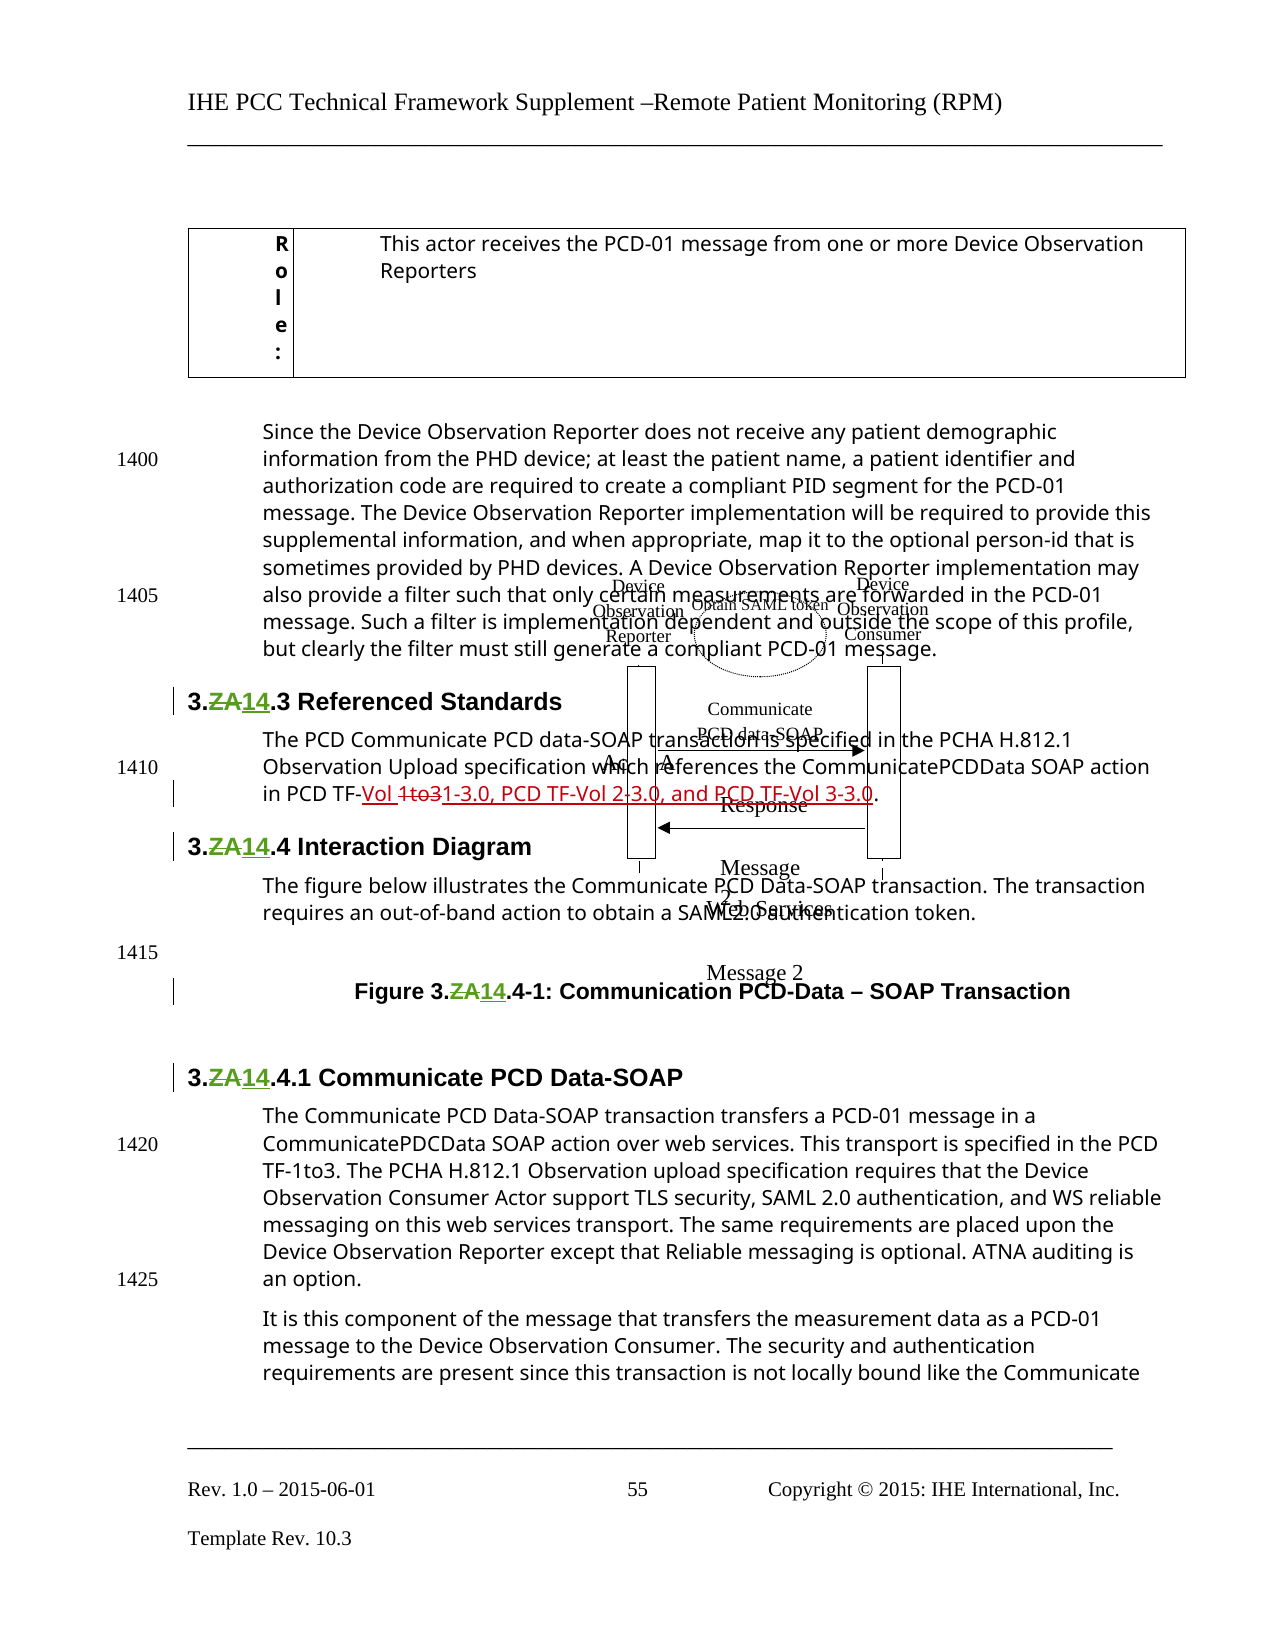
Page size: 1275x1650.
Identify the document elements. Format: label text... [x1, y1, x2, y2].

table_cell This actor receives the PCD-01 message from one or more Device Observation Reporters [294, 229, 1185, 377]
title Figure 3..4-1: Communication PCD-Data – SOAP Transaction [262, 978, 1162, 1005]
text Since the Device Observation Reporter does not receive any patient demographic information from the PHD device; at least the patient name, a patient identifier and authorization code are required to create a compliant PID segment for the PCD-01 message. The Device Observation Reporter implementation will be required to provide this supplemental information, and when appropriate, map it to the optional person-id that is sometimes provided by PHD devices. A Device Observation Reporter implementation may also provide a filter such that only certain measurements are forwarded in the PCD-01 message. Such a filter is implementation dependent and outside the scope of this profile, but clearly the filter must still generate a compliant PCD-01 message. [262, 418, 1162, 662]
subtitle 3..4 Interaction Diagram [187, 832, 1162, 861]
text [262, 1304, 1162, 1386]
subtitle 3..4.1 Communicate PCD Data-SOAP [187, 1063, 1162, 1092]
subtitle 3..3 Referenced Standards [187, 687, 1162, 715]
table_cell Role: [189, 229, 293, 377]
text The figure below illustrates the Communicate PCD Data-SOAP transaction. The transaction requires an out-of-band action to obtain a SAML2.0 authentication token. [262, 871, 1162, 926]
text The Communicate PCD Data-SOAP transaction transfers a PCD-01 message in a CommunicatePDCData SOAP action over web services. This transport is specified in the PCD TF-1to3. The PCHA H.812.1 Observation upload specification requires that the Device Observation Consumer Actor support TLS security, SAML 2.0 authentication, and WS reliable messaging on this web services transport. The same requirements are placed upon the Device Observation Reporter except that Reliable messaging is optional. ATNA auditing is an option. [262, 1102, 1162, 1292]
text The PCD Communicate PCD data-SOAP transaction is specified in the PCHA H.812.1 Observation Upload specification which references the CommunicatePCDData SOAP action in PCD TF-. [262, 726, 1162, 807]
